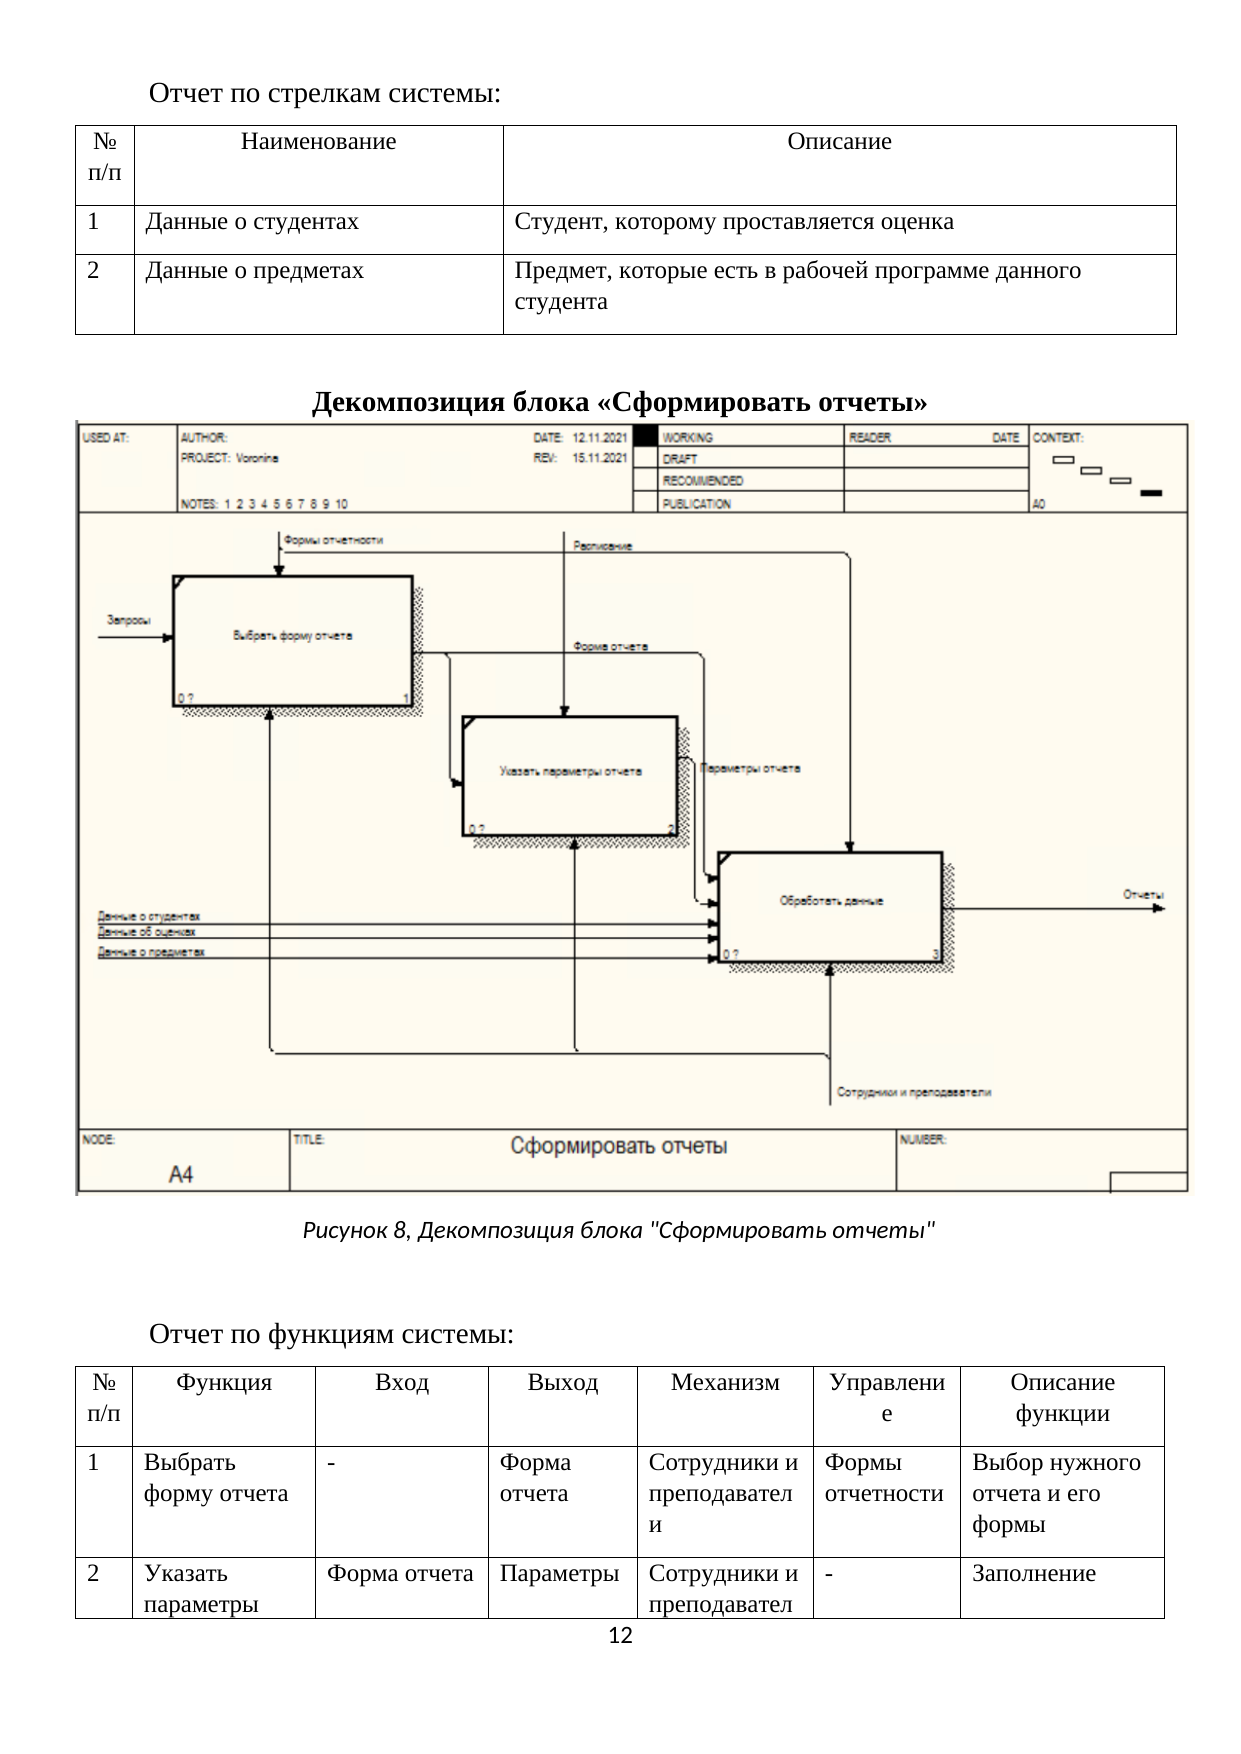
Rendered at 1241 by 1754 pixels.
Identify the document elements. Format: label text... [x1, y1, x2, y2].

table_header № п/п [76, 126, 134, 205]
table_cell Выбор нужного отчета и его формы [961, 1447, 1164, 1557]
table_cell - [814, 1558, 960, 1618]
table_header Функция [133, 1367, 315, 1446]
table_cell Форма отчета [489, 1447, 637, 1557]
table_cell Формы отчетности [814, 1447, 960, 1557]
text Отчет по стрелкам системы: [75, 75, 1165, 108]
table_header Наименование [135, 126, 503, 205]
table_header Описание функции [961, 1367, 1164, 1446]
table_header Вход [316, 1367, 488, 1446]
table_cell Предмет, которые есть в рабочей программе данного студента [504, 255, 1176, 334]
table_header Управление [814, 1367, 960, 1446]
table_header Описание [504, 126, 1176, 205]
table_cell 2 [76, 1558, 132, 1618]
table_header Выход [489, 1367, 637, 1446]
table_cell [638, 1558, 813, 1618]
table_header № п/п [76, 1367, 132, 1446]
table_cell Параметры отчета [489, 1558, 637, 1618]
table_cell - [316, 1447, 488, 1557]
table_cell 1 [76, 1447, 132, 1557]
table_cell Студент, которому проставляется оценка [504, 206, 1176, 254]
table_cell Сотрудники и преподаватели [638, 1447, 813, 1557]
table_cell 1 [76, 206, 134, 254]
table_cell Данные о предметах [135, 255, 503, 334]
text Рисунок 8, Декомпозиция блока "Сформировать отчеты" [75, 1214, 1165, 1245]
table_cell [961, 1558, 1164, 1618]
table_cell Форма отчета [316, 1558, 488, 1618]
picture [75, 420, 1195, 1196]
table_cell Выбрать форму отчета [133, 1447, 315, 1557]
subtitle Декомпозиция блока «Сформировать отчеты» [75, 384, 1165, 418]
table_cell Данные о студентах [135, 206, 503, 254]
text Отчет по функциям системы: [75, 1316, 1165, 1349]
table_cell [133, 1558, 315, 1618]
table_cell 2 [76, 255, 134, 334]
table_header Механизм [638, 1367, 813, 1446]
